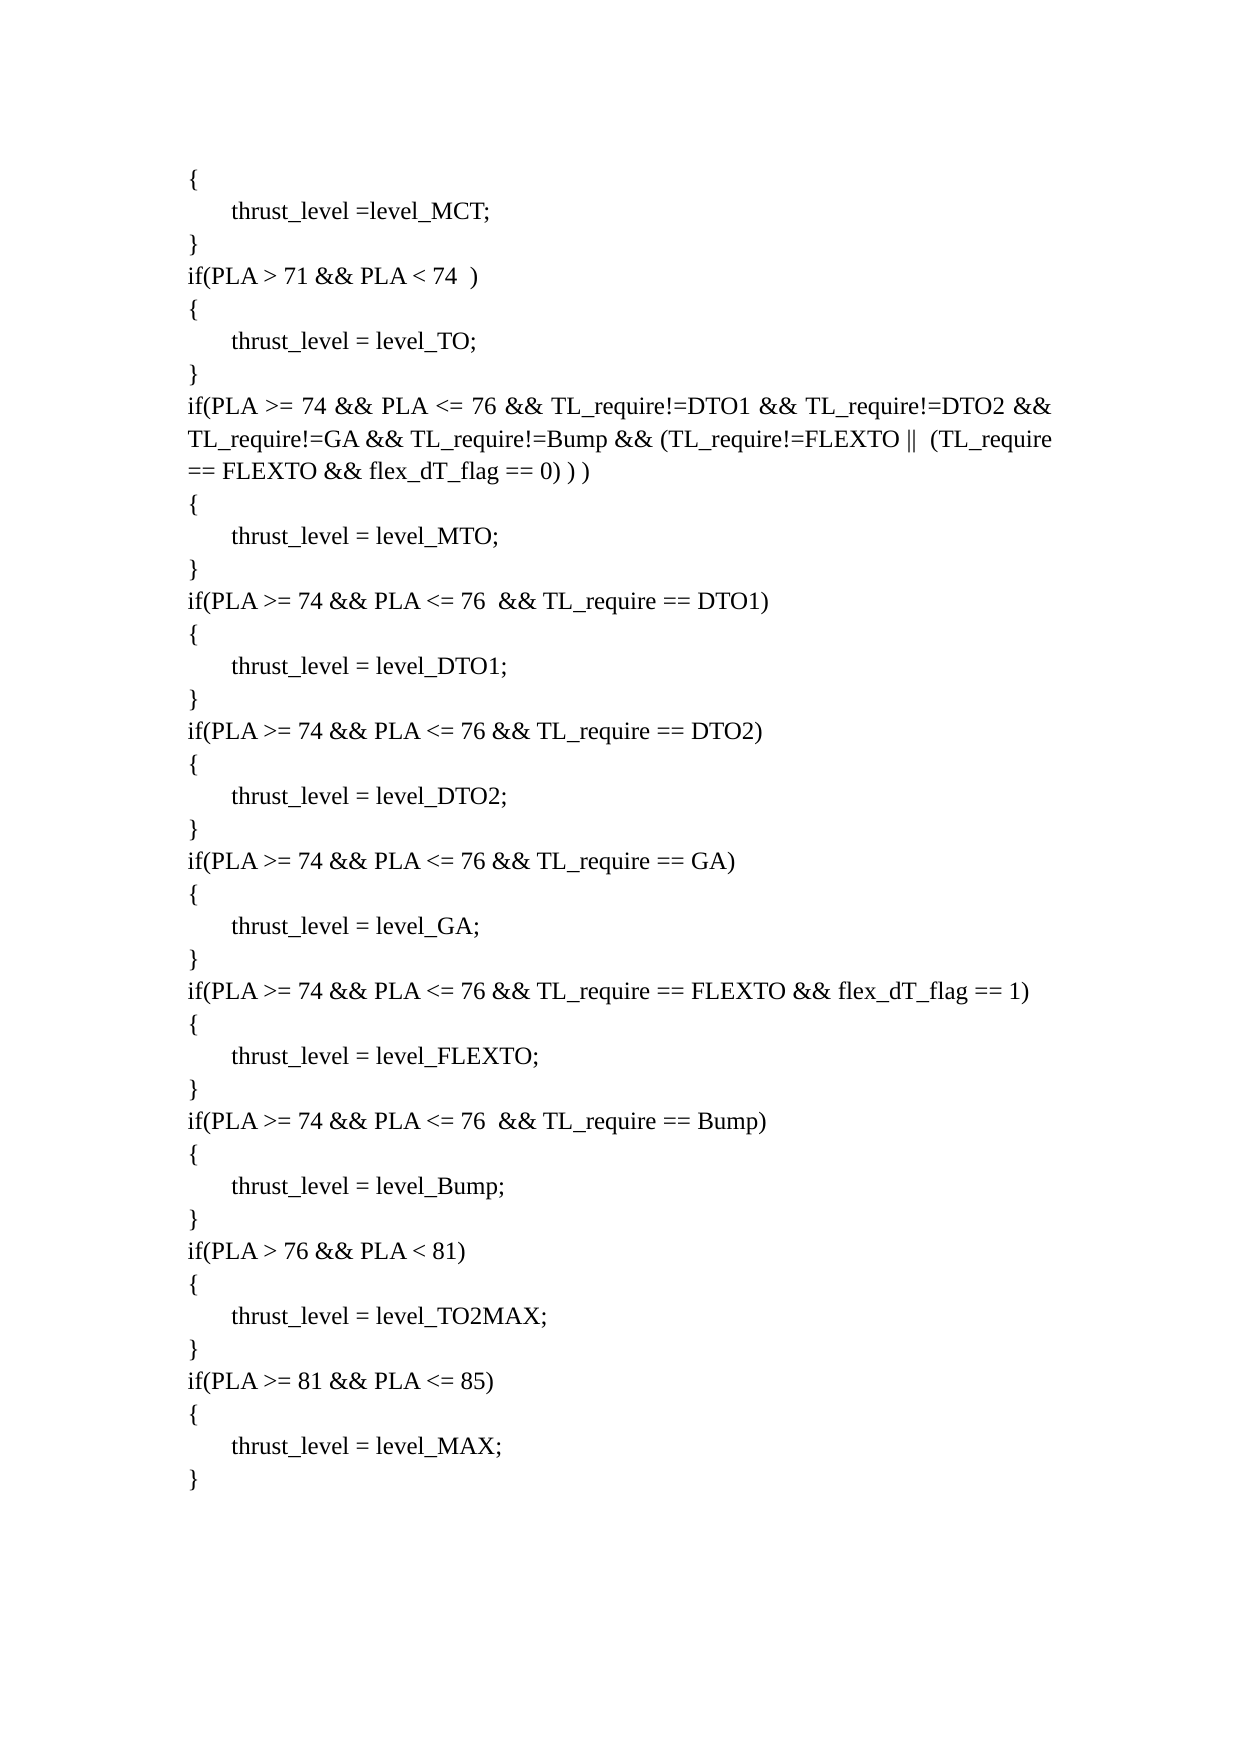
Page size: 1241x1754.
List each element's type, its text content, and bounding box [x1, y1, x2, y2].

text thrust_level = level_MTO; [187, 519, 1053, 552]
text } [187, 552, 1053, 584]
text if(PLA >= 81 && PLA <= 85) [187, 1364, 1053, 1397]
text thrust_level = level_DTO1; [187, 649, 1053, 682]
text thrust_level = level_TO; [187, 324, 1053, 357]
text if(PLA > 76 && PLA < 81) [187, 1234, 1053, 1267]
text { [187, 877, 1053, 909]
text if(PLA >= 74 && PLA <= 76 && TL_require == DTO2) [187, 714, 1053, 747]
text thrust_level = level_GA; [187, 909, 1053, 942]
text thrust_level = level_Bump; [187, 1169, 1053, 1202]
text thrust_level = level_FLEXTO; [187, 1039, 1053, 1072]
text if(PLA >= 74 && PLA <= 76 && TL_require == GA) [187, 844, 1053, 877]
text } [187, 812, 1053, 844]
text } [187, 1072, 1053, 1104]
text } [187, 227, 1053, 259]
text } [187, 1332, 1053, 1364]
text { [187, 487, 1053, 519]
text if(PLA >= 74 && PLA <= 76 && TL_require == Bump) [187, 1104, 1053, 1137]
text } [187, 682, 1053, 714]
text if(PLA > 71 && PLA < 74 ) [187, 259, 1053, 292]
text { [187, 617, 1053, 649]
text thrust_level = level_DTO2; [187, 779, 1053, 812]
text thrust_level =level_MCT; [187, 194, 1053, 227]
text { [187, 1267, 1053, 1299]
text } [187, 357, 1053, 389]
text } [187, 1462, 1053, 1494]
text thrust_level = level_MAX; [187, 1429, 1053, 1462]
text { [187, 1007, 1053, 1039]
text if(PLA >= 74 && PLA <= 76 && TL_require!=DTO1 && TL_require!=DTO2 && TL_require!=GA && TL_require!=Bump && (TL_require!=FLEXTO || (TL_require == FLEXTO && flex_dT_flag == 0) ) ) [187, 389, 1053, 487]
text } [187, 1202, 1053, 1234]
text { [187, 292, 1053, 324]
text } [187, 942, 1053, 974]
text { [187, 747, 1053, 779]
text if(PLA >= 74 && PLA <= 76 && TL_require == DTO1) [187, 584, 1053, 617]
text { [187, 162, 1053, 194]
text { [187, 1137, 1053, 1169]
text thrust_level = level_TO2MAX; [187, 1299, 1053, 1332]
text { [187, 1397, 1053, 1429]
text if(PLA >= 74 && PLA <= 76 && TL_require == FLEXTO && flex_dT_flag == 1) [187, 974, 1053, 1007]
